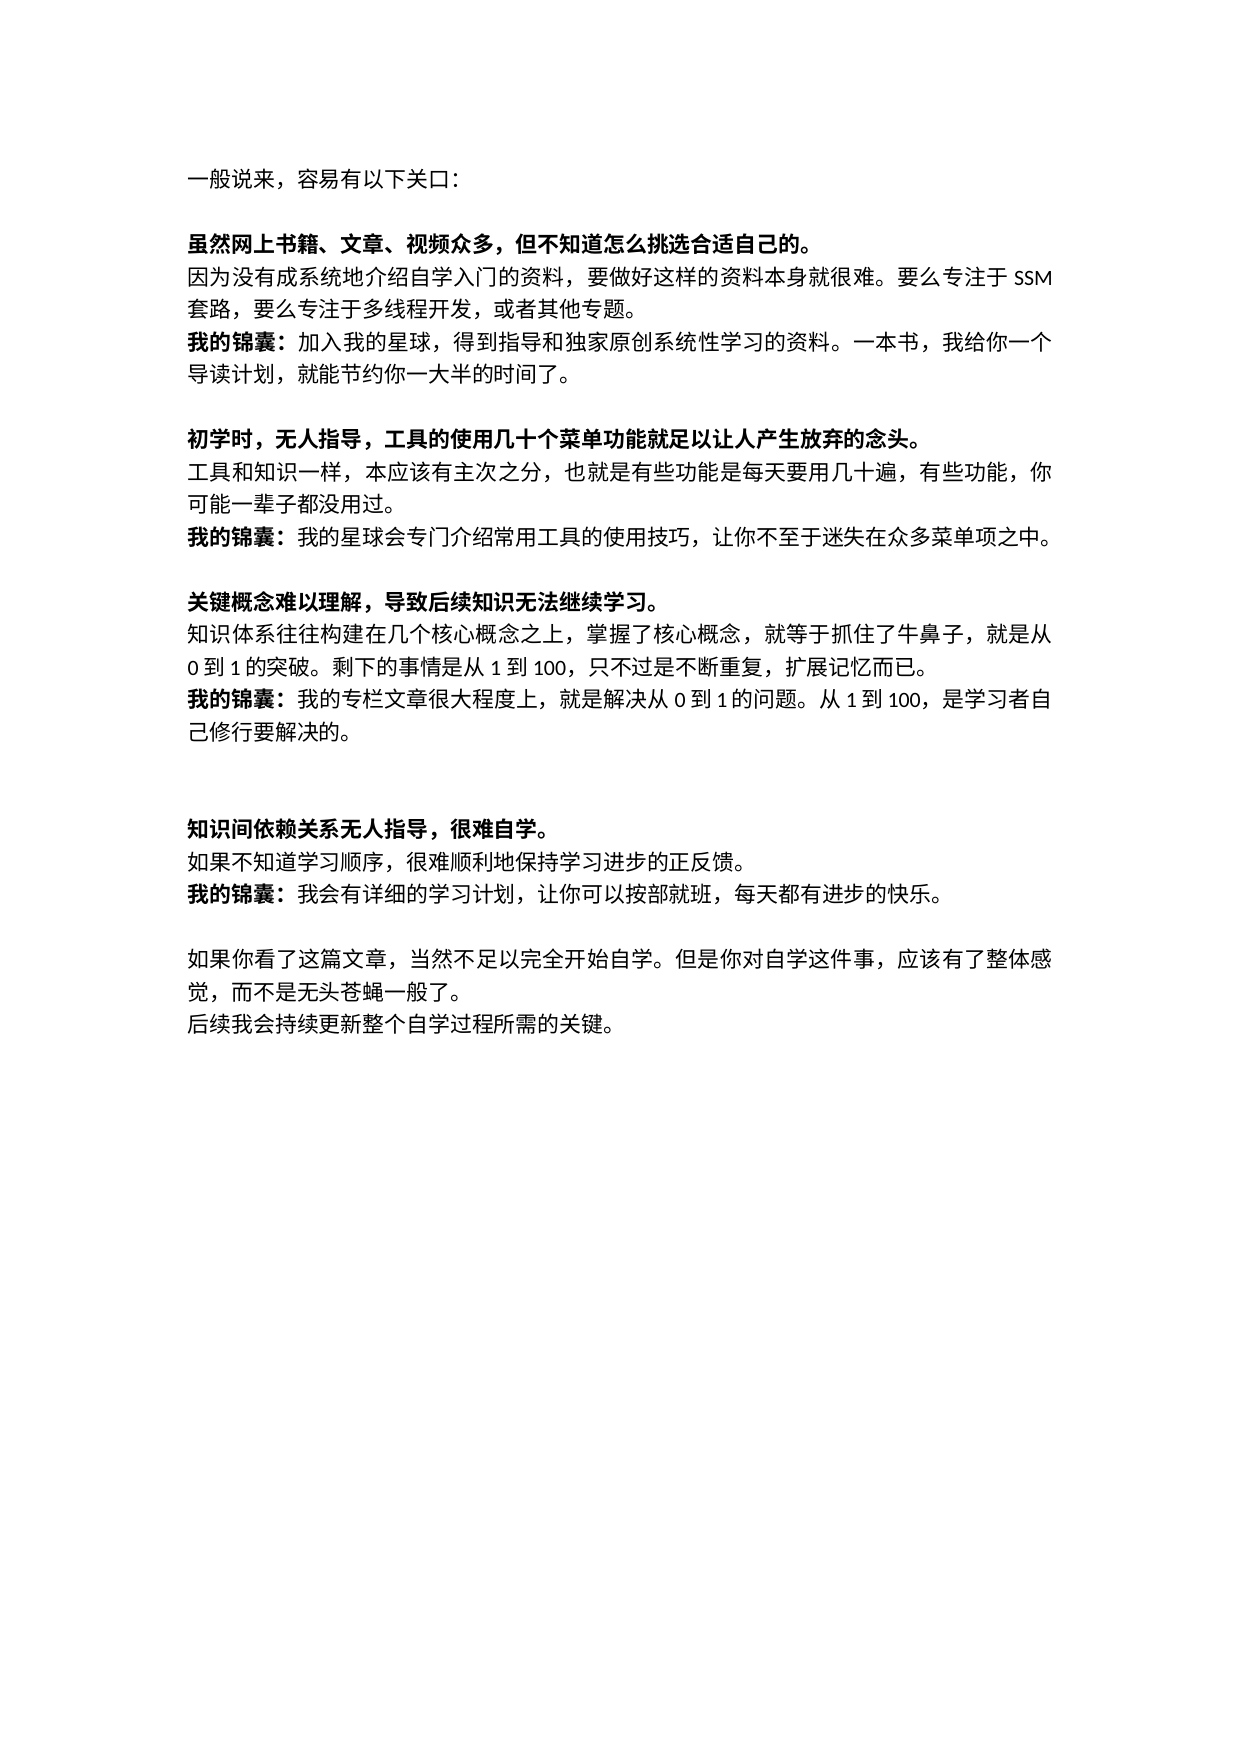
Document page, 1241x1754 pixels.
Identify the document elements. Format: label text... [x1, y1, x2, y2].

text 我的锦囊：我的专栏文章很大程度上，就是解决从0到1的问题。从1到100，是学习者自己修行要解决的。 [187, 682, 1053, 747]
text 如果不知道学习顺序，很难顺利地保持学习进步的正反馈。 [187, 844, 1053, 877]
text 知识间依赖关系无人指导，很难自学。 [187, 812, 1053, 844]
text 关键概念难以理解，导致后续知识无法继续学习。 [187, 584, 1053, 617]
text 我的锦囊：我的星球会专门介绍常用工具的使用技巧，让你不至于迷失在众多菜单项之中。 [187, 519, 1053, 552]
text 初学时，无人指导，工具的使用几十个菜单功能就足以让人产生放弃的念头。 [187, 422, 1053, 454]
text 我的锦囊：加入我的星球，得到指导和独家原创系统性学习的资料。一本书，我给你一个导读计划，就能节约你一大半的时间了。 [187, 324, 1053, 389]
text 一般说来，容易有以下关口： [187, 162, 1053, 194]
text 后续我会持续更新整个自学过程所需的关键。 [187, 1007, 1053, 1039]
text 如果你看了这篇文章，当然不足以完全开始自学。但是你对自学这件事，应该有了整体感觉，而不是无头苍蝇一般了。 [187, 942, 1053, 1007]
text 工具和知识一样，本应该有主次之分，也就是有些功能是每天要用几十遍，有些功能，你可能一辈子都没用过。 [187, 454, 1053, 519]
text 知识体系往往构建在几个核心概念之上，掌握了核心概念，就等于抓住了牛鼻子，就是从0到1的突破。剩下的事情是从1 到 100，只不过是不断重复，扩展记忆而已。 [187, 617, 1053, 682]
text 因为没有成系统地介绍自学入门的资料，要做好这样的资料本身就很难。要么专注于SSM套路，要么专注于多线程开发，或者其他专题。 [187, 259, 1053, 324]
text 虽然网上书籍、文章、视频众多，但不知道怎么挑选合适自己的。 [187, 227, 1053, 259]
text 我的锦囊：我会有详细的学习计划，让你可以按部就班，每天都有进步的快乐。 [187, 877, 1053, 909]
